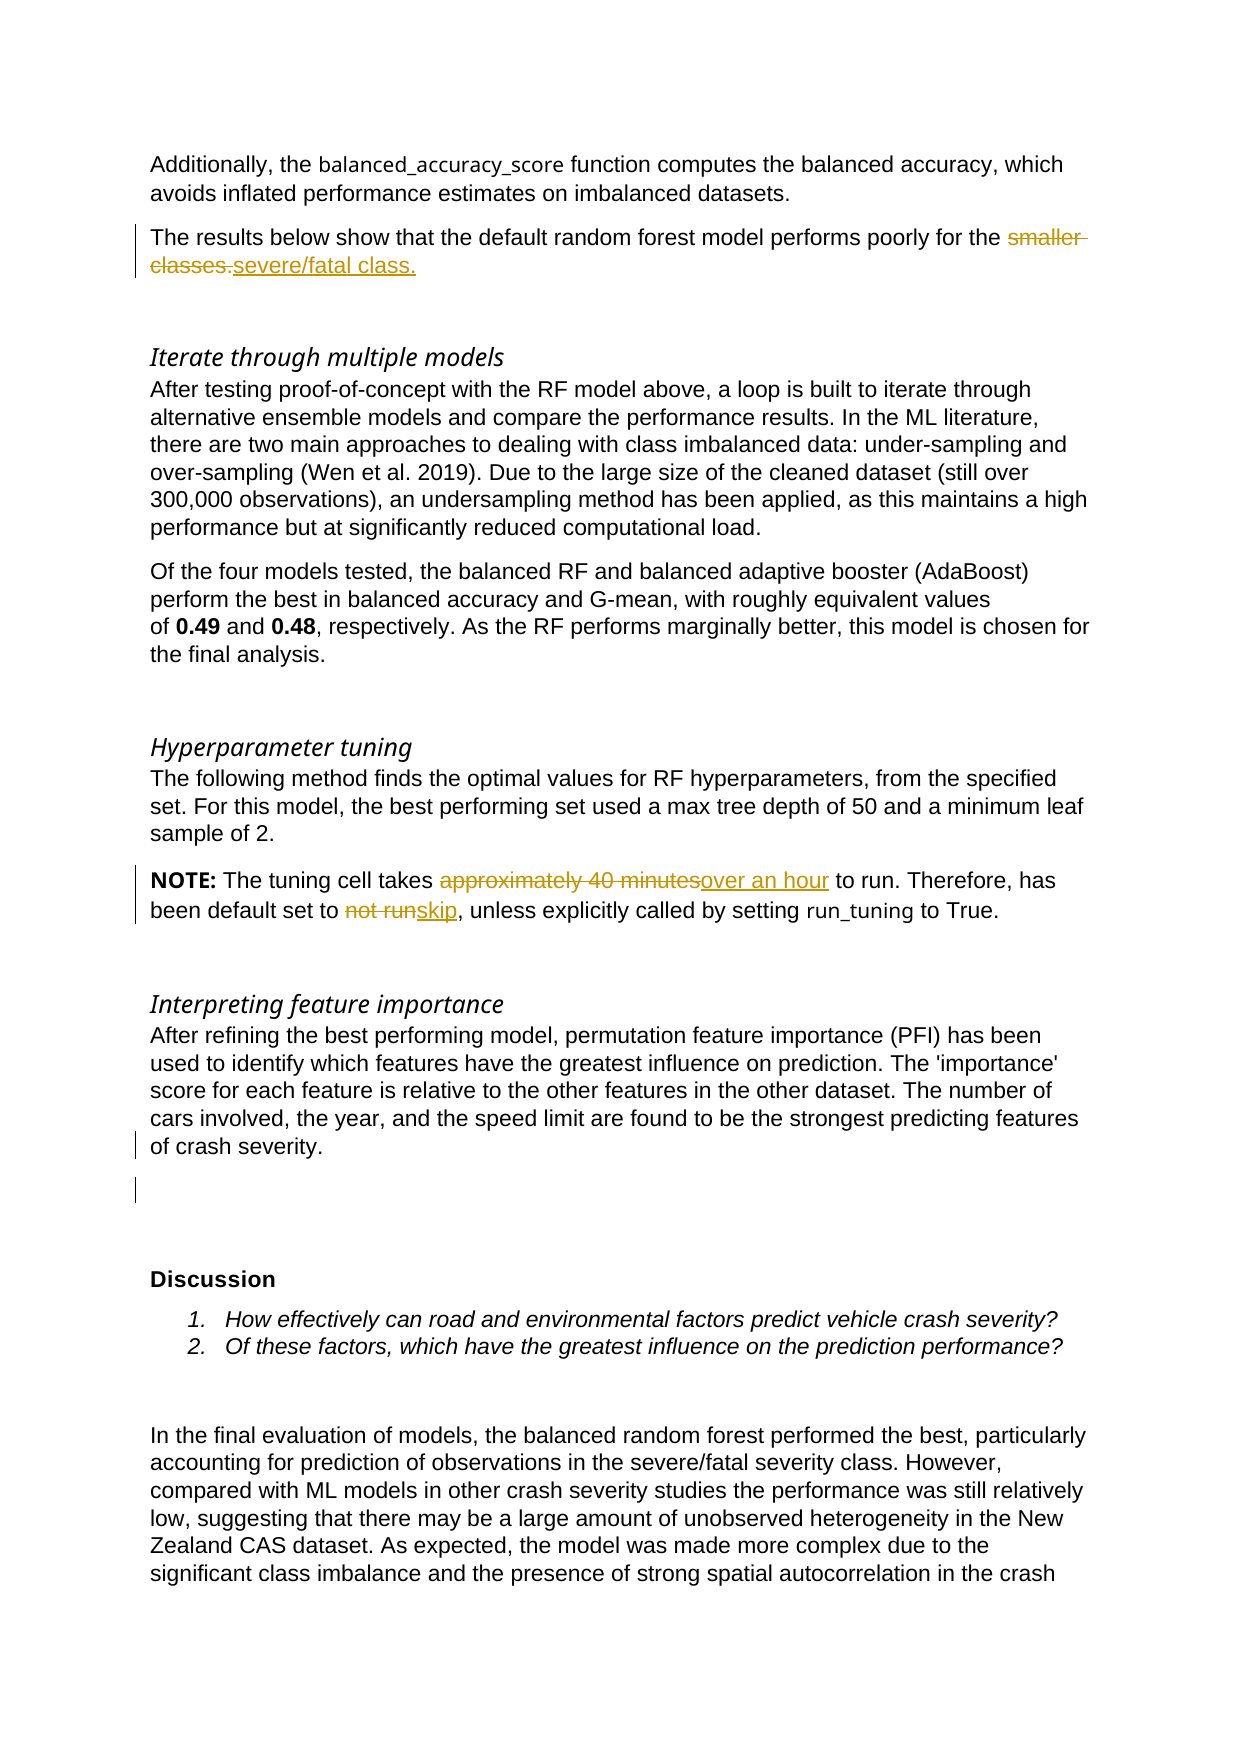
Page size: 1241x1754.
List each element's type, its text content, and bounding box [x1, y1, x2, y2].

text Of the four models tested, the balanced RF and balanced adaptive booster (AdaBoost) perform the best in balanced accuracy and G-mean, with roughly equivalent values of 0.49 and 0.48, respectively. As the RF performs marginally better, this model is chosen for the final analysis. [150, 558, 1090, 667]
text After refining the best performing model, permutation feature importance (PFI) has been used to identify which features have the greatest influence on prediction. The 'importance' score for each feature is relative to the other features in the other dataset. The number of cars involved, the year, and the speed limit are found to be the strongest predicting features of crash severity. [150, 1022, 1090, 1159]
subtitle Discussion [150, 1266, 1090, 1292]
subtitle Hyperparameter tuning [150, 729, 1090, 763]
text After testing proof-of-concept with the RF model above, a loop is built to iterate through alternative ensemble models and compare the performance results. In the ML literature, there are two main approaches to dealing with class imbalanced data: under-sampling and over-sampling (Wen et al. 2019). Due to the large size of the cleaned dataset (still over 300,000 observations), an undersampling method has been applied, as this maintains a high performance but at significantly reduced computational load. [150, 376, 1090, 540]
list Of these factors, which have the greatest influence on the prediction performance? [187, 1333, 1090, 1359]
text The results below show that the default random forest model performs poorly for the [150, 224, 1090, 278]
text NOTE: The tuning cell takes to run. Therefore, has been default set to , unless explicitly called by setting run_tuning to True. [150, 865, 1090, 924]
list How effectively can road and environmental factors predict vehicle crash severity? [187, 1306, 1090, 1332]
text The following method finds the optimal values for RF hyperparameters, from the specified set. For this model, the best performing set used a max tree depth of 50 and a minimum leaf sample of 2. [150, 765, 1090, 847]
subtitle Iterate through multiple models [150, 340, 1090, 374]
subtitle Interpreting feature importance [150, 987, 1090, 1021]
